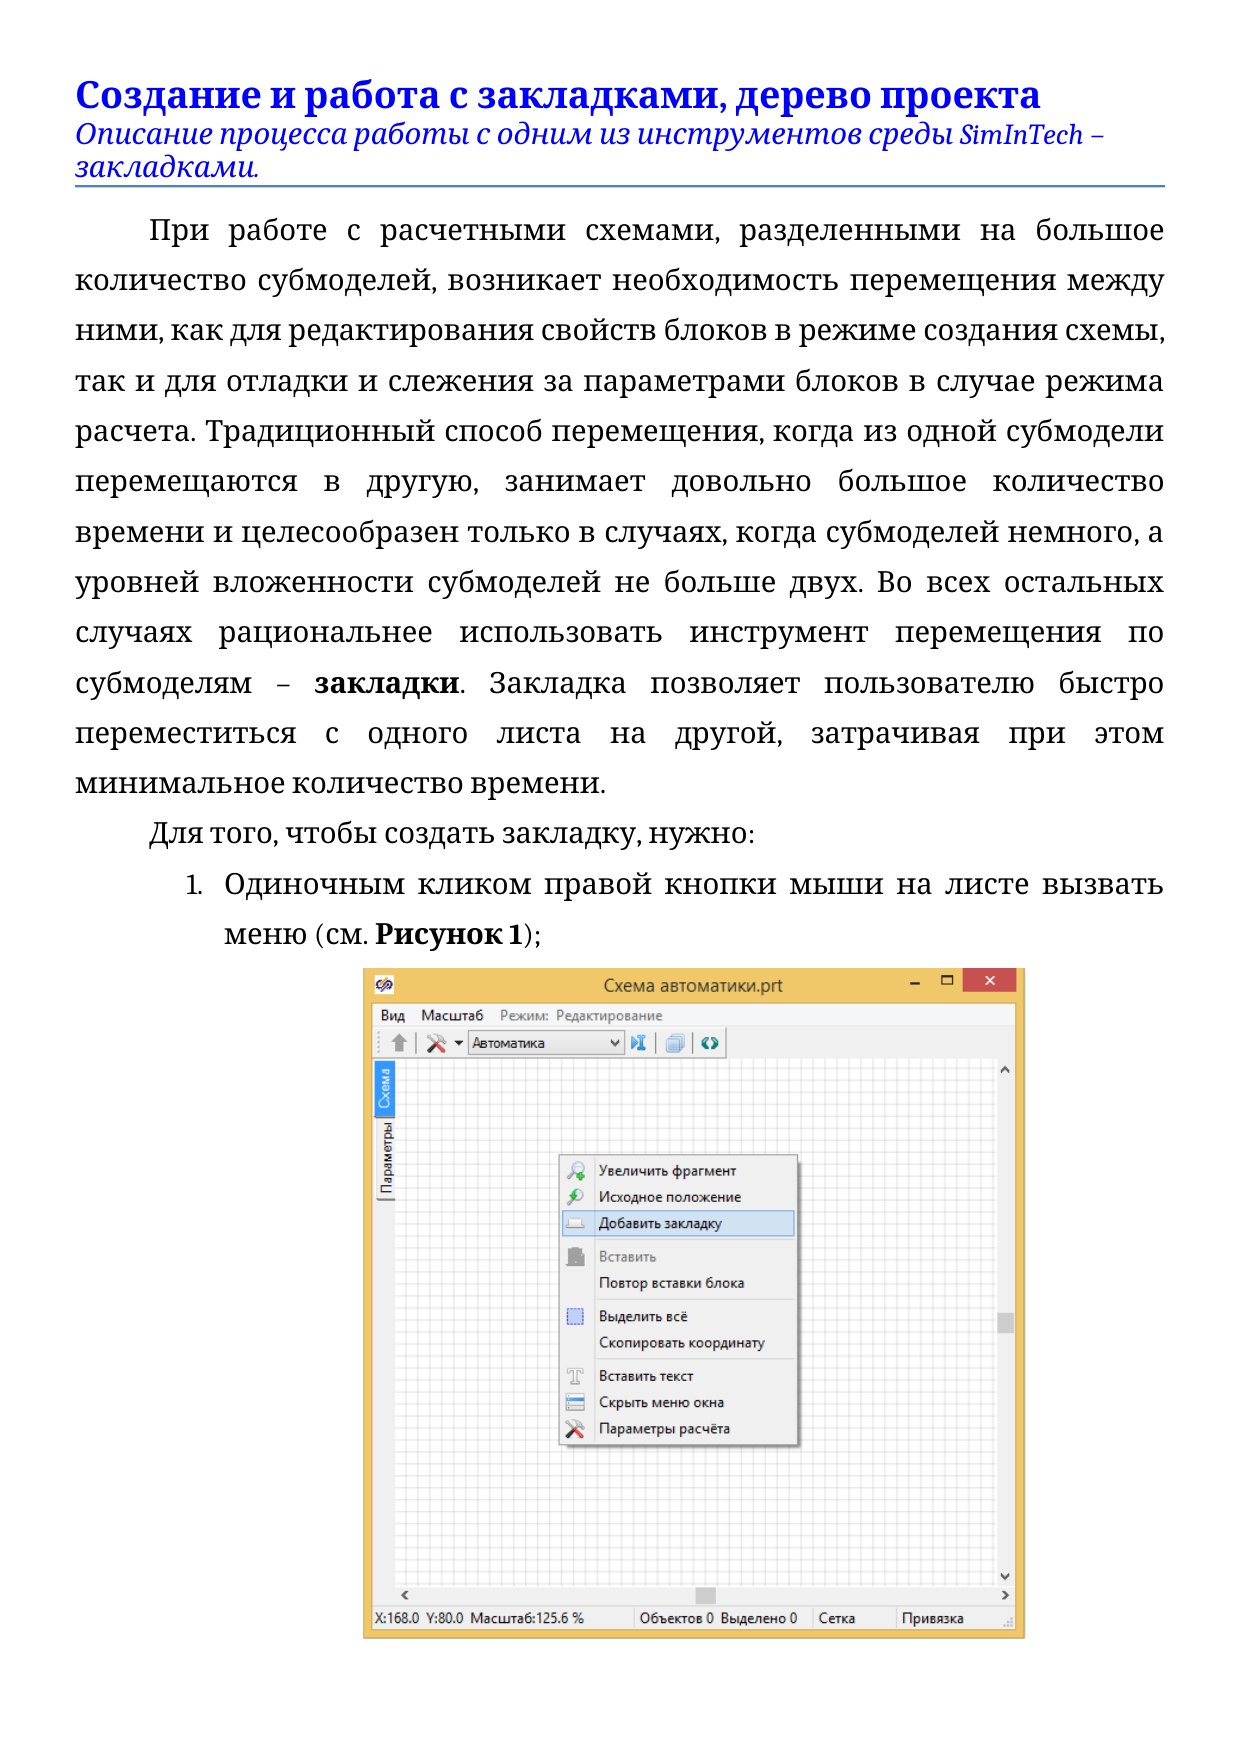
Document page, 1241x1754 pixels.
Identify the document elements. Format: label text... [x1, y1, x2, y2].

text Создание и работа с закладками, дерево проекта [75, 75, 1165, 118]
picture [363, 968, 1026, 1640]
text Для того, чтобы создать закладку, нужно: [75, 818, 1165, 851]
text При работе с расчетными схемами, разделенными на большое количество субмоделей, возникает необходимость перемещения между ними, как для редактирования свойств блоков в режиме создания схемы, так и для отладки и слежения за параметрами блоков в случае режима расчета. Традиционный способ перемещения, когда из одной субмодели перемещаются в другую, занимает довольно большое количество времени и целесообразен только в случаях, когда субмоделей немного, а уровней вложенности субмоделей не больше двух. Во всех остальных случаях рациональнее использовать инструмент перемещения по субмоделям – закладки. Закладка позволяет пользователю быстро переместиться с одного листа на другой, затрачивая при этом минимальное количество времени. [75, 214, 1165, 801]
text Описание процесса работы с одним из инструментов среды SimInTech – закладками. [75, 118, 1165, 185]
list Одиночным кликом правой кнопки мыши на листе вызвать меню (см. Рисунок 1); [186, 868, 1165, 952]
